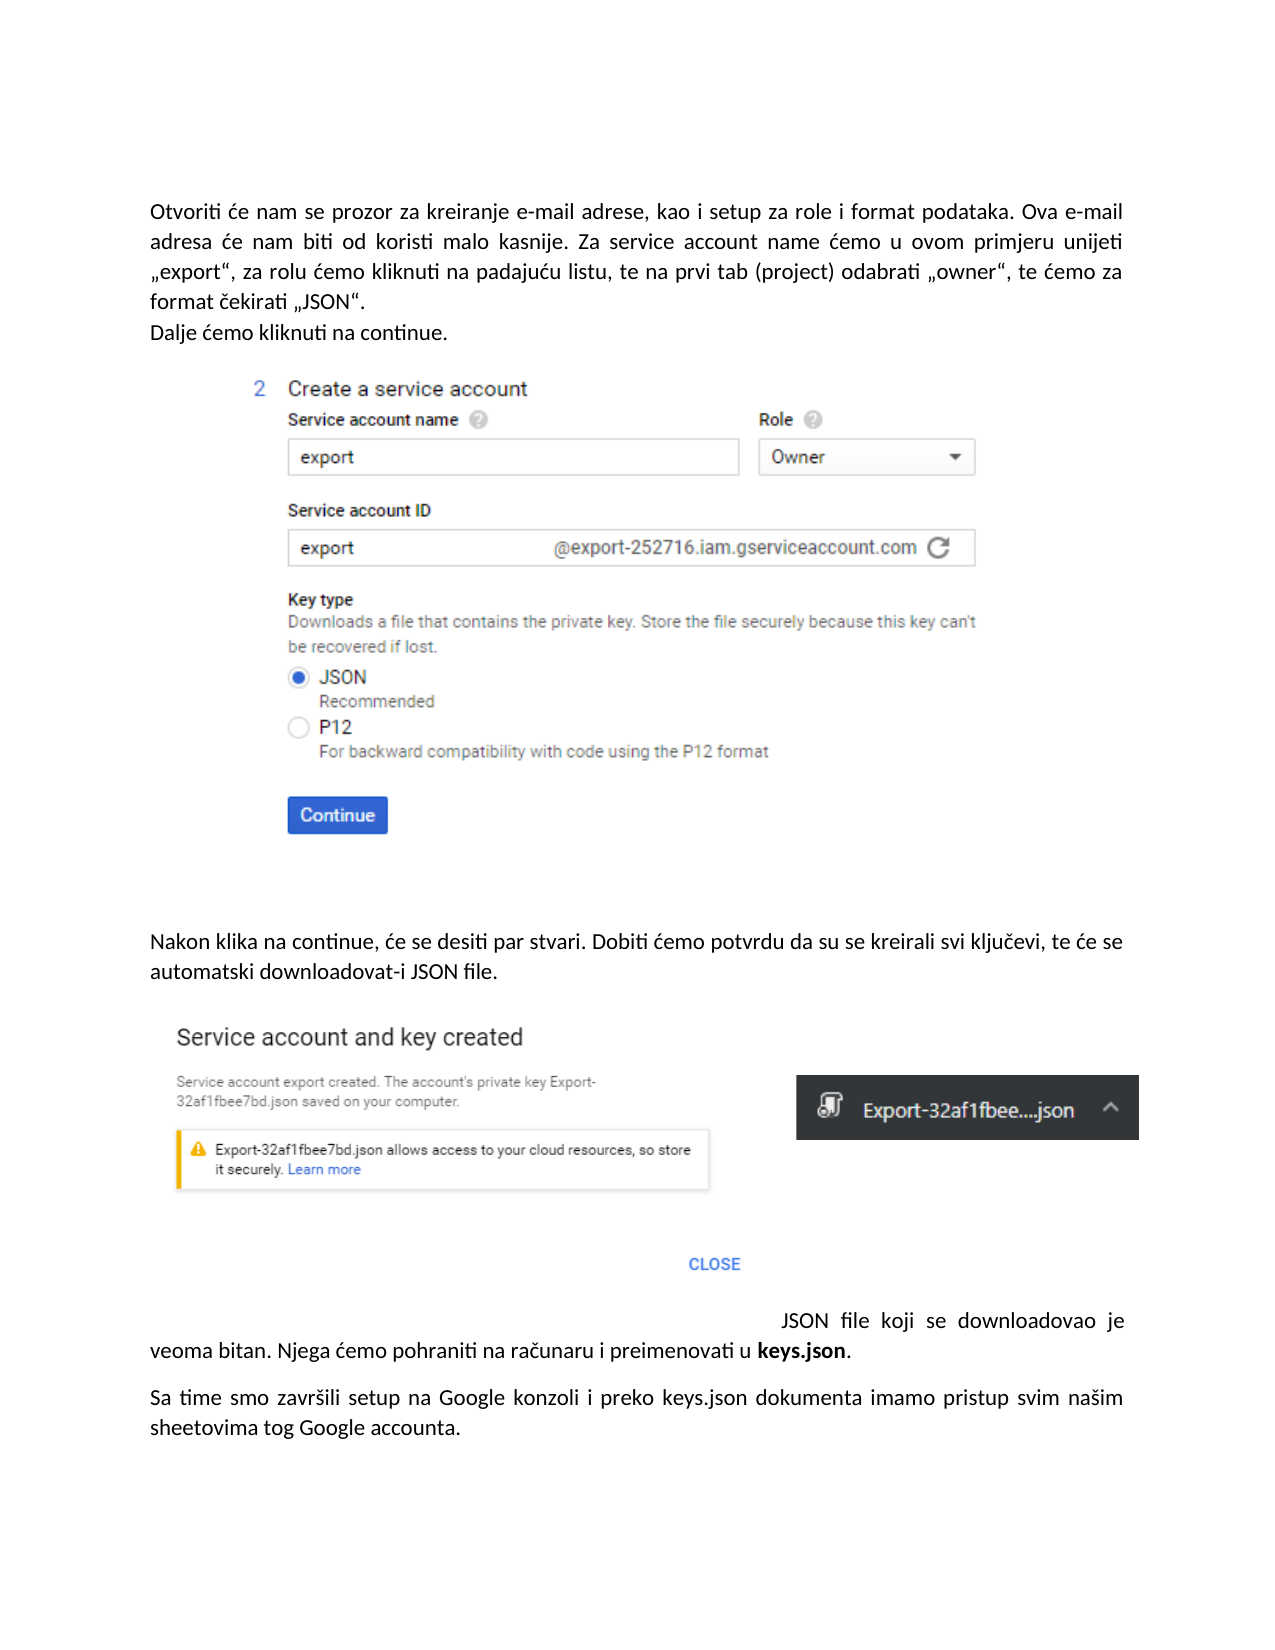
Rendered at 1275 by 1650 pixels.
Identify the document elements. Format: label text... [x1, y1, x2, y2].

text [150, 1383, 1125, 1441]
text Otvoriti će nam se prozor za kreiranje e-mail adrese, kao i setup za role i format podataka. Ova e-mail adresa će nam biti od koristi malo kasnije. Za service account name ćemo u ovom primjeru unijeti „export“, za rolu ćemo kliknuti na padajuću listu, te na prvi tab (project) odabrati „owner“, te ćemo za format čekirati „JSON“. Dalje ćemo kliknuti na continue. [150, 197, 1125, 346]
picture [796, 1075, 1139, 1140]
text JSON file koji se downloadovao je veoma bitan. Njega ćemo pohraniti na računaru i preimenovati u keys.json. [150, 1306, 1125, 1364]
picture [213, 365, 1061, 847]
picture [150, 1002, 763, 1290]
text Nakon klika na continue, će se desiti par stvari. Dobiti ćemo potvrdu da su se kreirali svi ključevi, te će se automatski downloadovat-i JSON file. [150, 927, 1125, 985]
